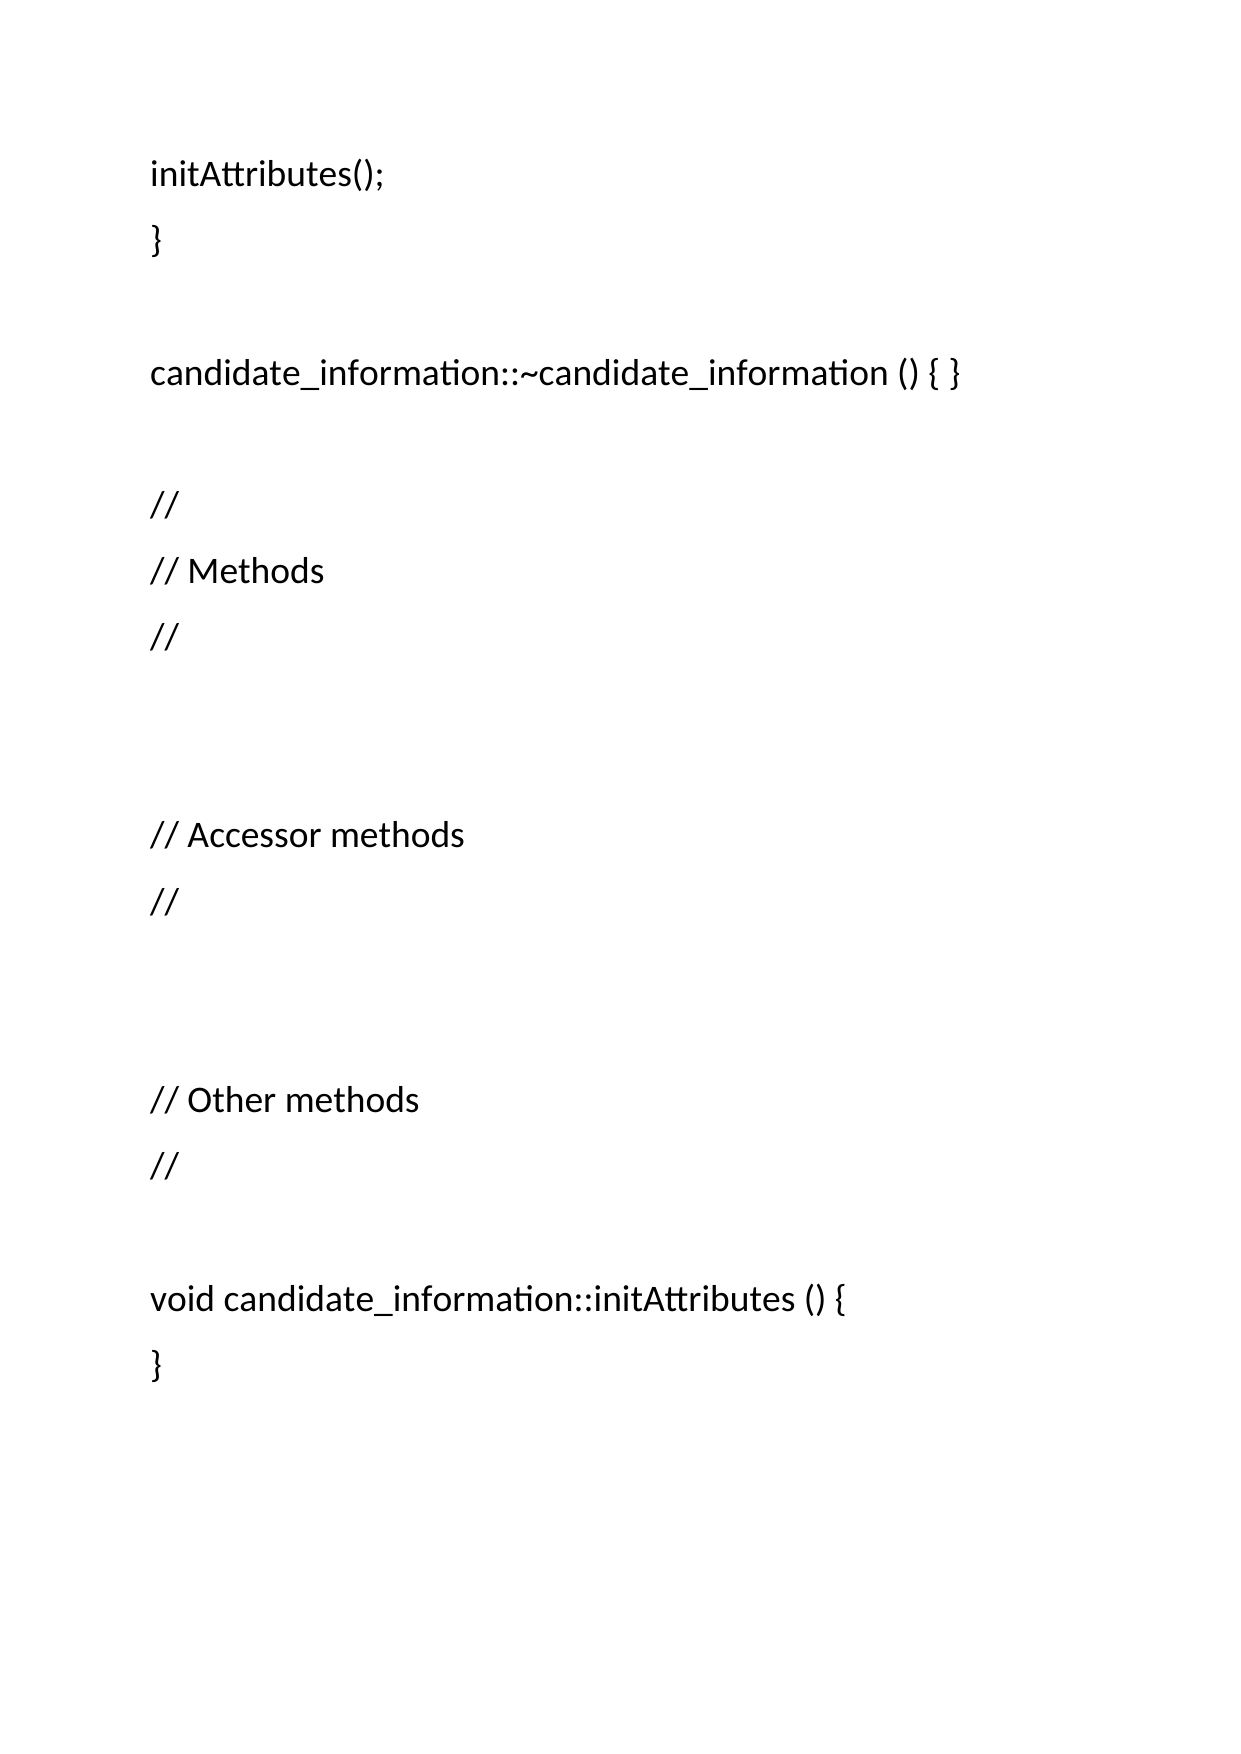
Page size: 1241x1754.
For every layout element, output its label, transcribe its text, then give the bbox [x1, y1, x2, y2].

text void candidate_information::initAttributes () { [150, 1274, 1090, 1320]
text initAttributes(); [150, 150, 1090, 196]
text // Accessor methods [150, 811, 1090, 857]
text // [150, 481, 1090, 527]
text // [150, 613, 1090, 659]
text // [150, 1142, 1090, 1188]
text // [150, 878, 1090, 923]
text } [150, 1341, 1090, 1386]
text } [150, 216, 1090, 262]
text // Other methods [150, 1076, 1090, 1122]
text candidate_information::~candidate_information () { } [150, 348, 1090, 394]
text // Methods [150, 547, 1090, 593]
